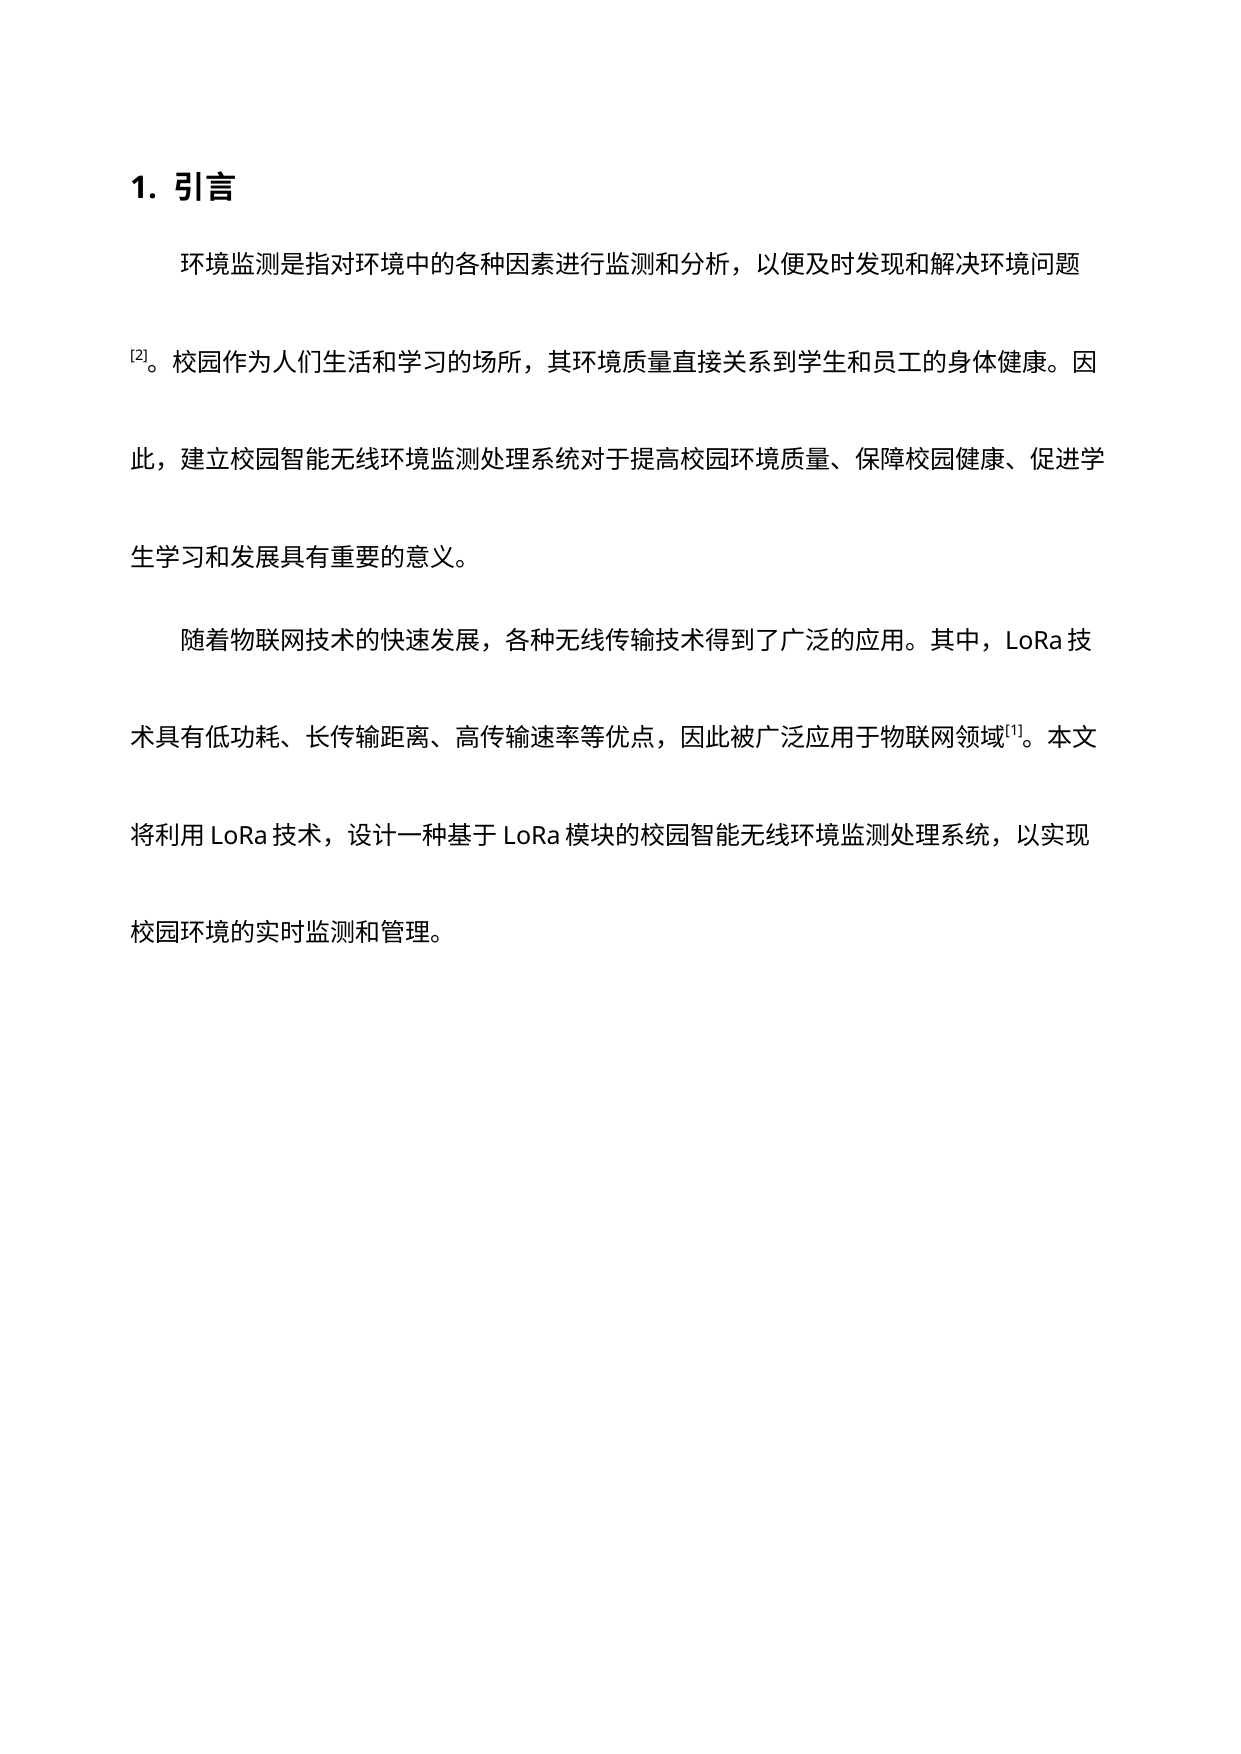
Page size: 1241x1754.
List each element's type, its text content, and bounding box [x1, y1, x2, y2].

text 引言 [130, 162, 1110, 207]
text 随着物联网技术的快速发展，各种无线传输技术得到了广泛的应用。其中，LoRa技术具有低功耗、长传输距离、高传输速率等优点，因此被广泛应用于物联网领域[1]。本文将利用LoRa技术，设计一种基于LoRa模块的校园智能无线环境监测处理系统，以实现校园环境的实时监测和管理。 [130, 606, 1110, 963]
text 环境监测是指对环境中的各种因素进行监测和分析，以便及时发现和解决环境问题[2]。校园作为人们生活和学习的场所，其环境质量直接关系到学生和员工的身体健康。因此，建立校园智能无线环境监测处理系统对于提高校园环境质量、保障校园健康、促进学生学习和发展具有重要的意义。 [130, 230, 1110, 588]
